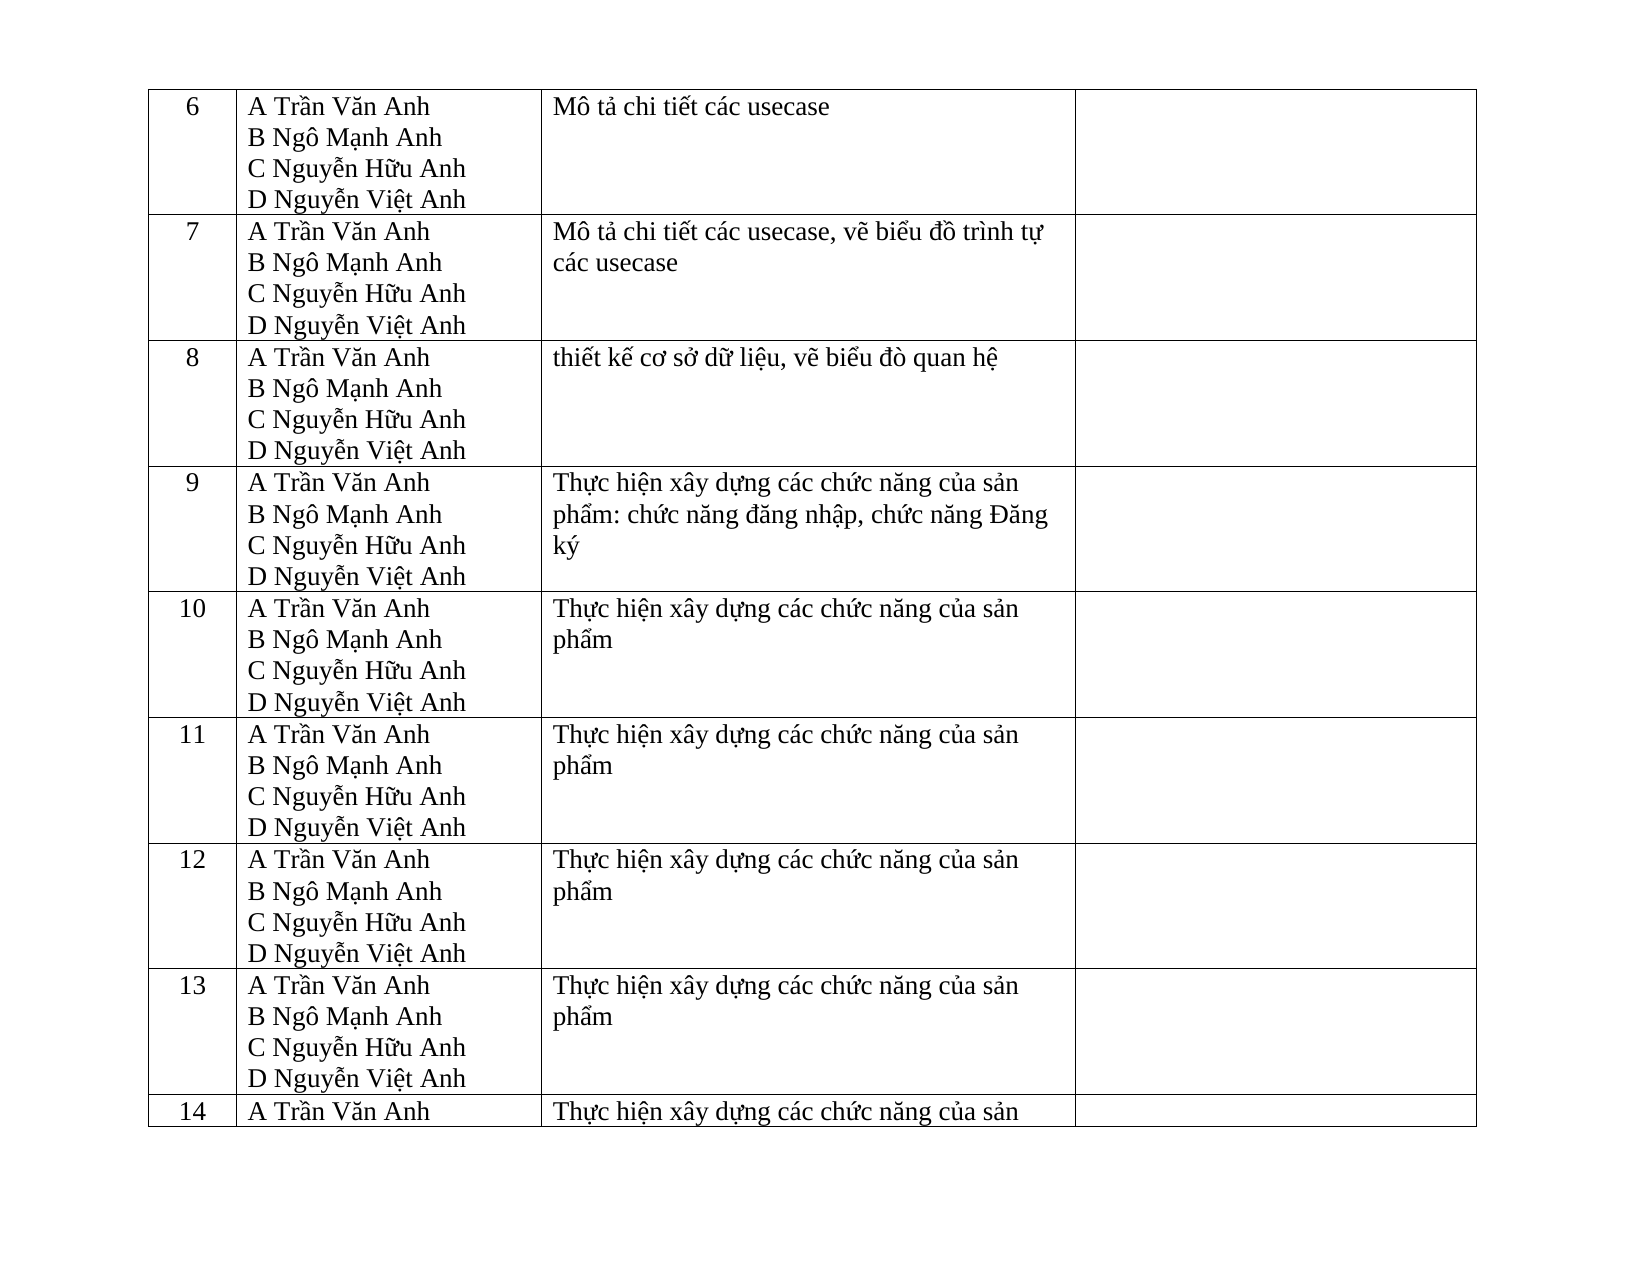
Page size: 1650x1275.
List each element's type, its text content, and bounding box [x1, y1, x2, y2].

table_cell [1076, 844, 1476, 968]
table_cell 9 [149, 467, 236, 591]
table_cell A Trần Văn Anh B Ngô Mạnh Anh C Nguyễn Hữu Anh D Nguyễn Việt Anh [237, 844, 541, 968]
table_cell 10 [149, 592, 236, 717]
table_cell Thực hiện xây dựng các chức năng của sản phẩm [542, 592, 1075, 717]
table_cell A Trần Văn Anh B Ngô Mạnh Anh C Nguyễn Hữu Anh D Nguyễn Việt Anh [237, 341, 541, 466]
table_cell 13 [149, 969, 236, 1094]
table_cell 12 [149, 844, 236, 968]
table_cell thiết kế cơ sở dữ liệu, vẽ biểu đò quan hệ [542, 341, 1075, 466]
table_cell Thực hiện xây dựng các chức năng của sản phẩm [542, 718, 1075, 842]
table_cell Mô tả chi tiết các usecase, vẽ biểu đồ trình tự các usecase [542, 215, 1075, 340]
table_cell [1076, 341, 1476, 466]
table_cell [1076, 592, 1476, 717]
table_cell 7 [149, 215, 236, 340]
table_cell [542, 1095, 1075, 1126]
table_cell 11 [149, 718, 236, 842]
table_cell [1076, 90, 1476, 214]
table_cell Mô tả chi tiết các usecase [542, 90, 1075, 214]
table_cell A Trần Văn Anh B Ngô Mạnh Anh C Nguyễn Hữu Anh D Nguyễn Việt Anh [237, 467, 541, 591]
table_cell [542, 969, 1075, 1094]
table_cell A Trần Văn Anh B Ngô Mạnh Anh C Nguyễn Hữu Anh D Nguyễn Việt Anh [237, 718, 541, 842]
table_cell 8 [149, 341, 236, 466]
table_cell Thực hiện xây dựng các chức năng của sản phẩm: chức năng đăng nhập, chức năng Đăng ký [542, 467, 1075, 591]
table_cell [1076, 1095, 1476, 1126]
table_cell [1076, 718, 1476, 842]
table_cell A Trần Văn Anh B Ngô Mạnh Anh C Nguyễn Hữu Anh D Nguyễn Việt Anh [237, 592, 541, 717]
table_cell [237, 1095, 541, 1126]
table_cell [237, 969, 541, 1094]
table_cell [1076, 969, 1476, 1094]
table_cell [1076, 215, 1476, 340]
table_cell Thực hiện xây dựng các chức năng của sản phẩm [542, 844, 1075, 968]
table_cell 14 [149, 1095, 236, 1126]
table_cell A Trần Văn Anh B Ngô Mạnh Anh C Nguyễn Hữu Anh D Nguyễn Việt Anh [237, 215, 541, 340]
table_cell A Trần Văn Anh B Ngô Mạnh Anh C Nguyễn Hữu Anh D Nguyễn Việt Anh [237, 90, 541, 214]
table_cell [1076, 467, 1476, 591]
table_cell 6 [149, 90, 236, 214]
